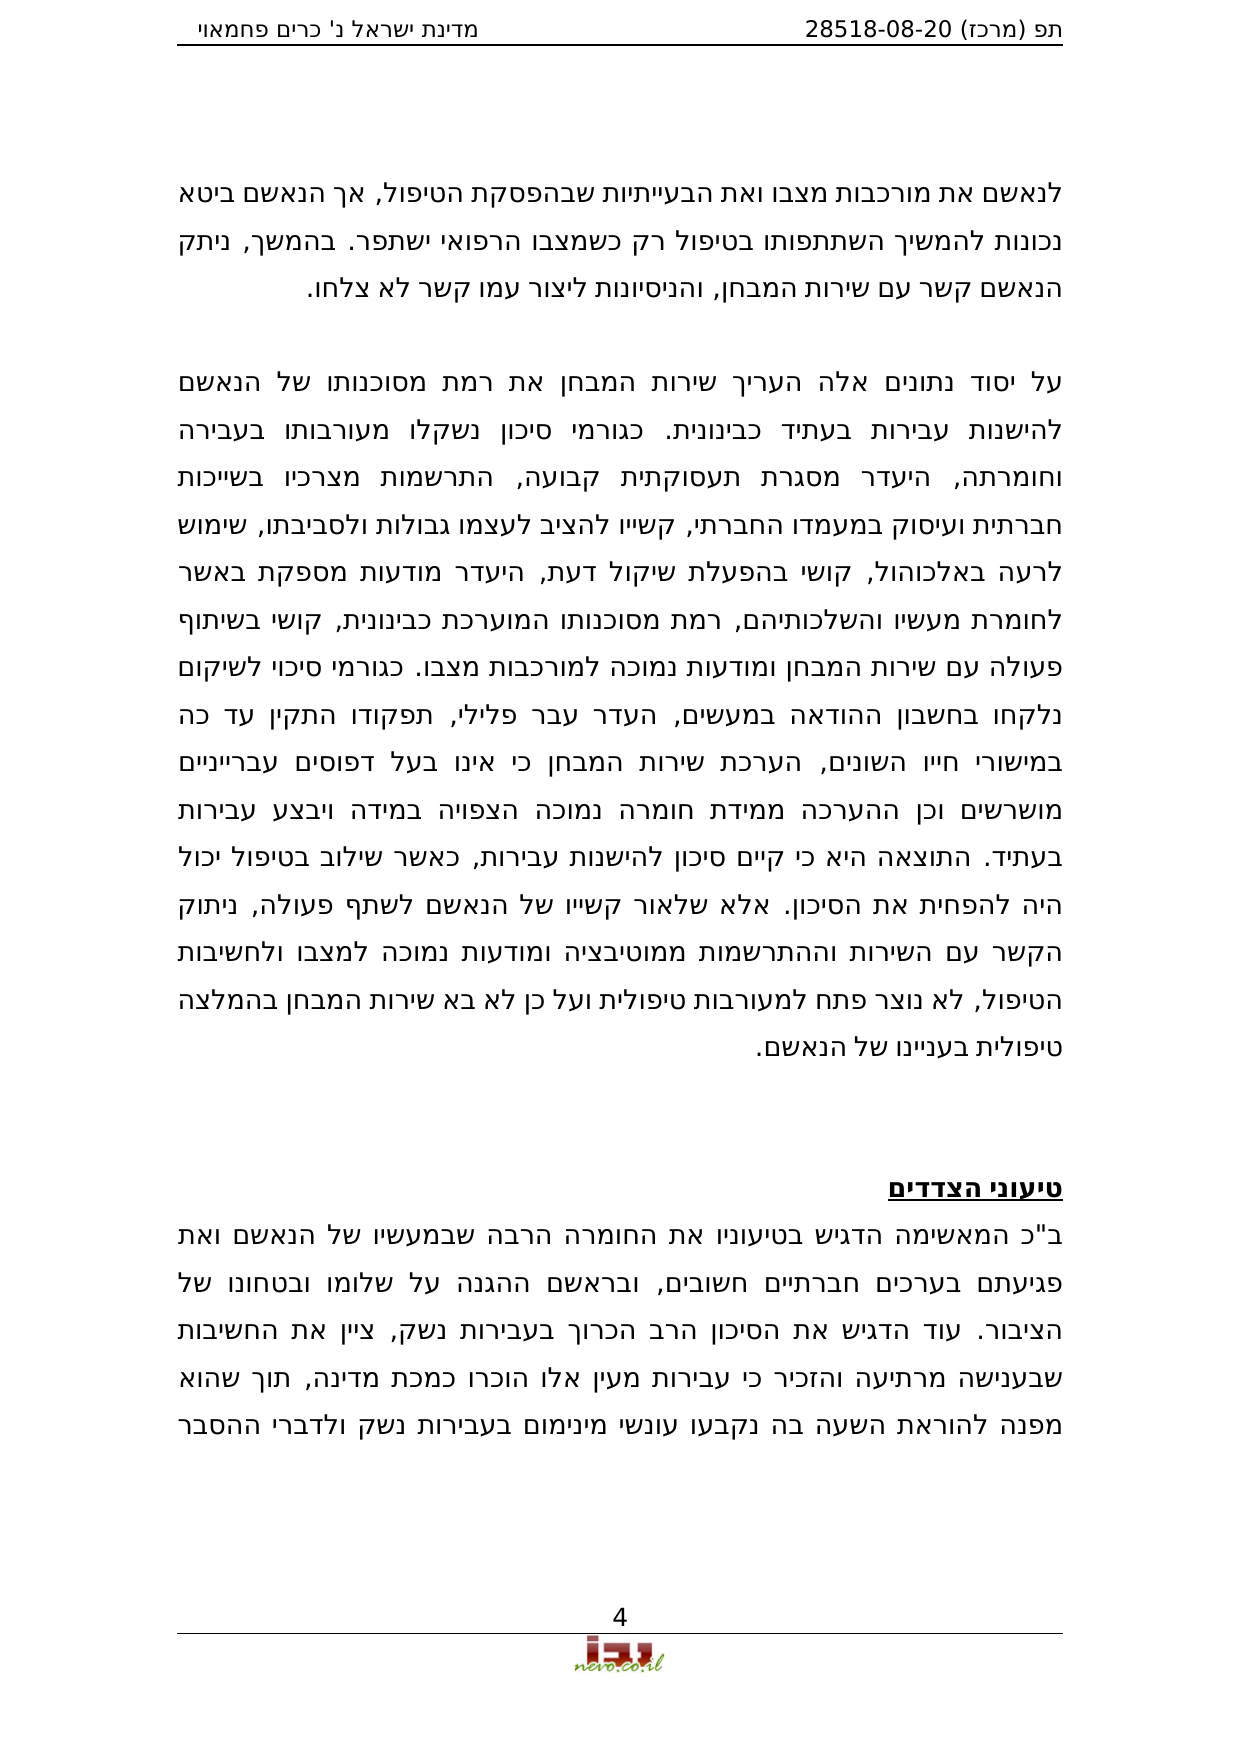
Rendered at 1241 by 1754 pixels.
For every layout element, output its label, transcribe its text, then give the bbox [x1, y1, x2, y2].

picture [574, 1635, 666, 1673]
text טיעוני הצדדים [177, 1172, 1063, 1204]
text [177, 177, 1063, 304]
text על יסוד נתונים אלה העריך שירות המבחן את רמת מסוכנותו של הנאשם להישנות עבירות בעתיד כבינונית. כגורמי סיכון נשקלו מעורבותו בעבירה וחומרתה, היעדר מסגרת תעסוקתית קבועה, התרשמות מצרכיו בשייכות חברתית ועיסוק במעמדו החברתי, קשייו להציב לעצמו גבולות ולסביבתו, שימוש לרעה באלכוהול, קושי בהפעלת שיקול דעת, היעדר מודעות מספקת באשר לחומרת מעשיו והשלכותיהם, רמת מסוכנותו המוערכת כבינונית, קושי בשיתוף פעולה עם שירות המבחן ומודעות נמוכה למורכבות מצבו. כגורמי סיכוי לשיקום נלקחו בחשבון ההודאה במעשים, העדר עבר פלילי, תפקודו התקין עד כה במישורי חייו השונים, הערכת שירות המבחן כי אינו בעל דפוסים עברייניים מושרשים וכן ההערכה ממידת חומרה נמוכה הצפויה במידה ויבצע עבירות בעתיד. התוצאה היא כי קיים סיכון להישנות עבירות, כאשר שילוב בטיפול יכול היה להפחית את הסיכון. אלא שלאור קשייו של הנאשם לשתף פעולה, ניתוק הקשר עם השירות וההתרשמות ממוטיבציה ומודעות נמוכה למצבו ולחשיבות הטיפול, לא נוצר פתח למעורבות טיפולית ועל כן לא בא שירות המבחן בהמלצה טיפולית בעניינו של הנאשם. [177, 366, 1063, 1063]
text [177, 1219, 1063, 1441]
